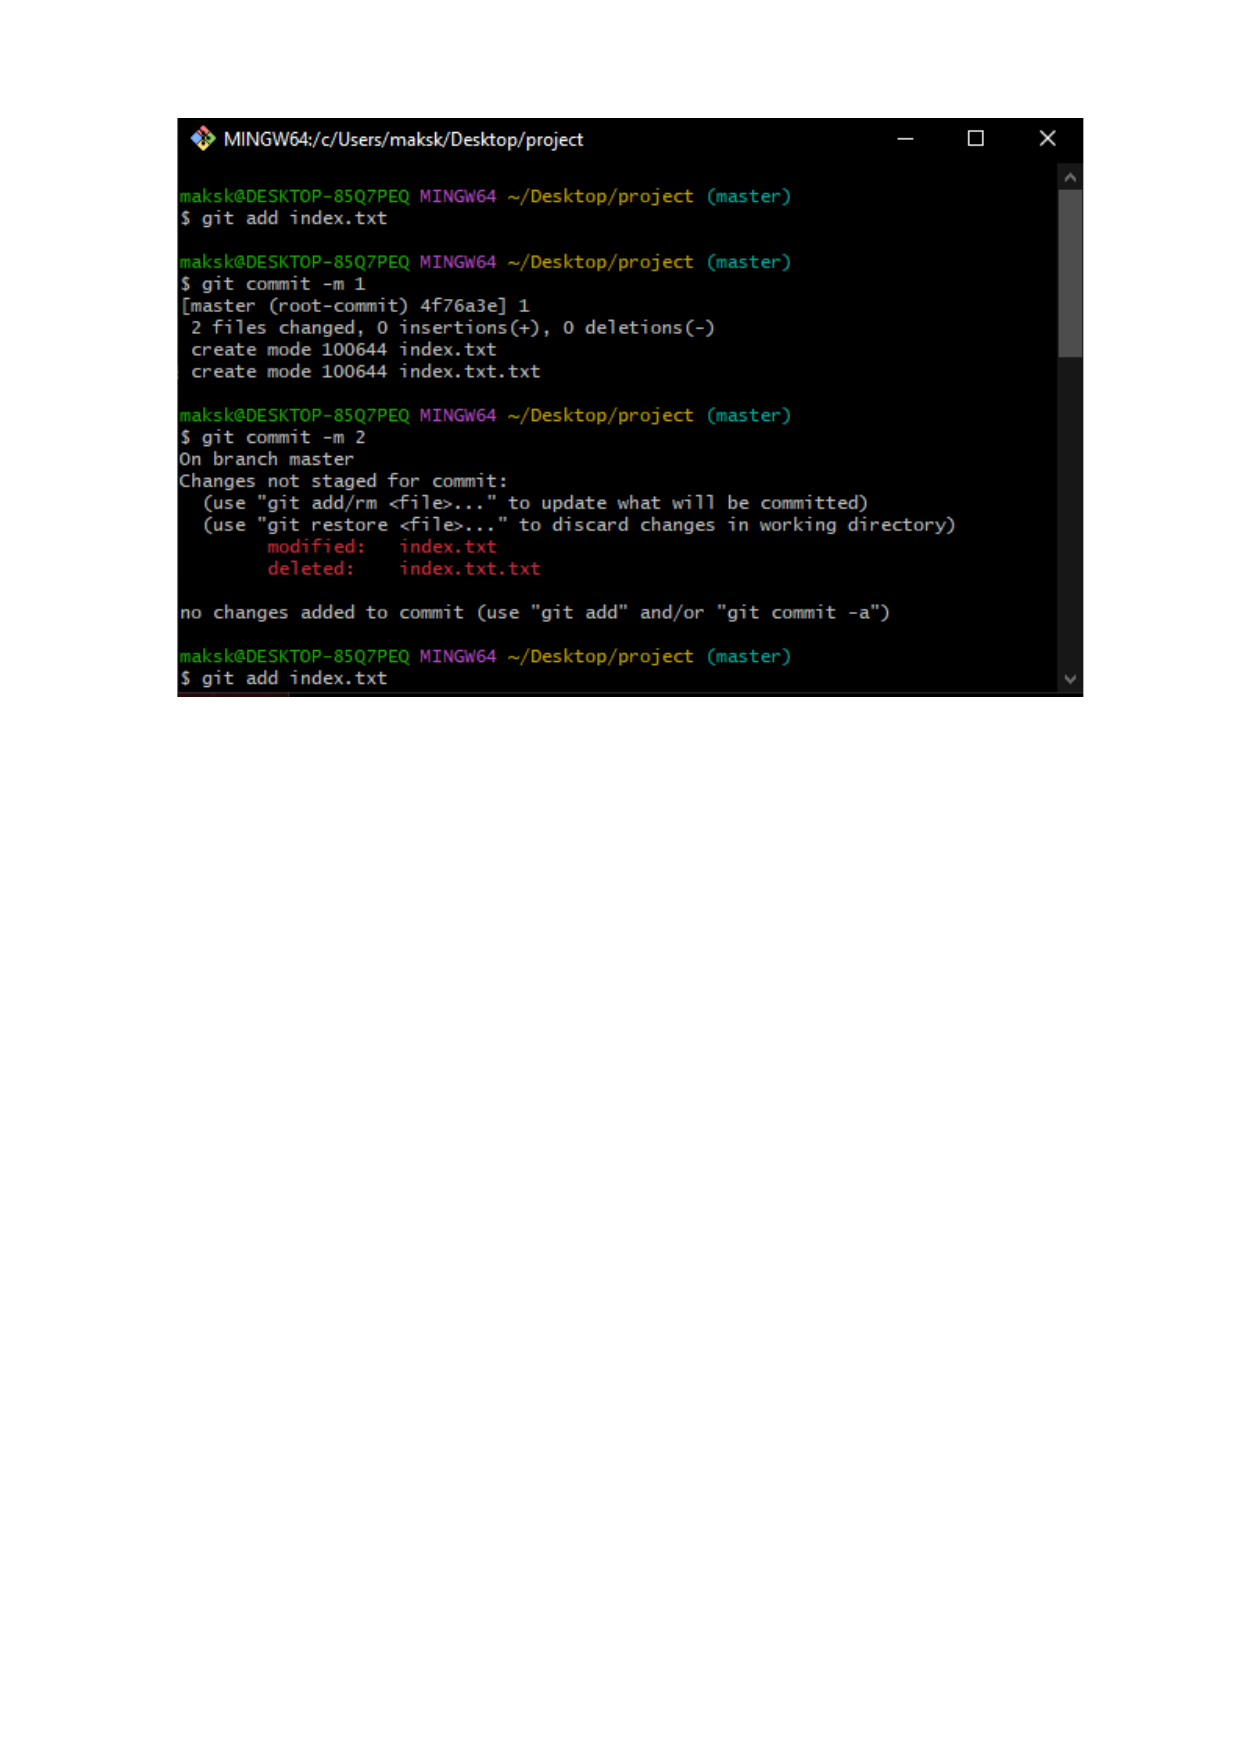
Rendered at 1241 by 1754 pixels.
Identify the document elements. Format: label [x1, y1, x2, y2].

picture [177, 118, 1084, 697]
